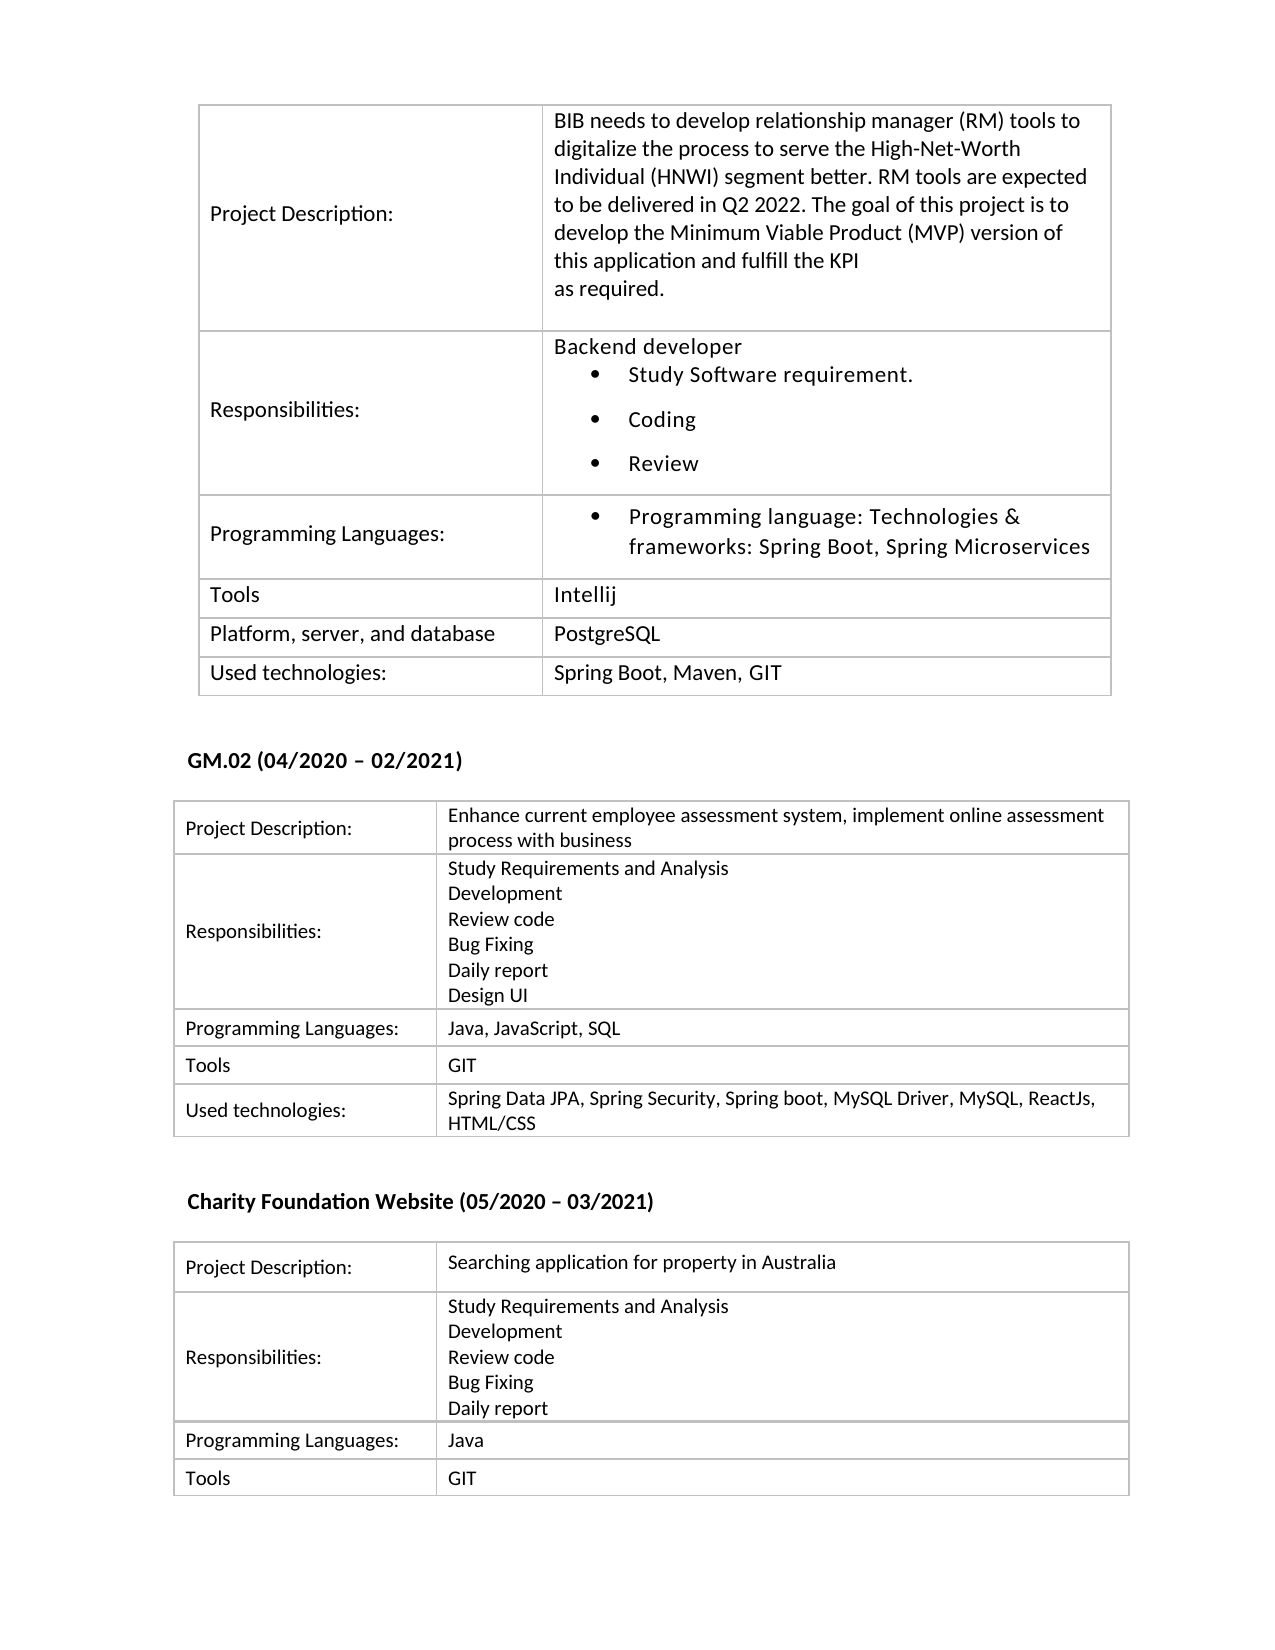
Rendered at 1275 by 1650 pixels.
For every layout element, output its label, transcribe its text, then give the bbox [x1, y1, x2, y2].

table_cell Spring Data JPA, Spring Security, Spring boot, MySQL Driver, MySQL, ReactJs, HTML/CSS [437, 1085, 1128, 1136]
table_cell Responsibilities: [200, 332, 542, 494]
table_cell BIB needs to develop relationship manager (RM) tools to digitalize the process to serve the High-Net-Worth Individual (HNWI) segment better. RM tools are expected to be delivered in Q2 2022. The goal of this project is to develop the Minimum Viable Product (MVP) version of this application and fulfill the KPI as required. [543, 106, 1110, 330]
table_cell Java [437, 1423, 1128, 1458]
table_cell Platform, server, and database [200, 619, 542, 656]
table_cell Programming Languages: [200, 496, 542, 578]
table_cell Spring Boot, Maven, GIT [543, 658, 1110, 695]
table_header Searching application for property in Australia [437, 1243, 1128, 1291]
table_cell Programming Languages: [175, 1423, 436, 1458]
table_cell Java, JavaScript, SQL [437, 1010, 1128, 1045]
text GM.02 (04/2020 – 02/2021) [187, 747, 1134, 775]
table_cell Intellij [543, 580, 1110, 617]
table_cell Responsibilities: [175, 1293, 436, 1420]
table_cell Used technologies: [175, 1085, 436, 1136]
table_cell Programming language: Technologies & frameworks: Spring Boot, Spring Microservices [543, 496, 1110, 578]
table_cell GIT [437, 1460, 1128, 1495]
table_cell Study Requirements and Analysis Development Review code Bug Fixing Daily report Design UI [437, 855, 1128, 1008]
table_cell Responsibilities: [175, 855, 436, 1008]
table_cell Tools [175, 1047, 436, 1083]
table_cell GIT [437, 1047, 1128, 1083]
table_cell Project Description: [200, 106, 542, 330]
table_cell PostgreSQL [543, 619, 1110, 656]
table_cell Used technologies: [200, 658, 542, 695]
table_cell Programming Languages: [175, 1010, 436, 1045]
table_cell Tools [175, 1460, 436, 1495]
table_cell Tools [200, 580, 542, 617]
table_header Project Description: [175, 802, 436, 853]
table_cell Study Requirements and Analysis Development Review code Bug Fixing Daily report [437, 1293, 1128, 1420]
table_cell Backend developer Study Software requirement. Coding Review [543, 332, 1110, 494]
table_header Project Description: [175, 1243, 436, 1291]
table_header Enhance current employee assessment system, implement online assessment process with business [437, 802, 1128, 853]
text Charity Foundation Website (05/2020 – 03/2021) [187, 1187, 1134, 1215]
